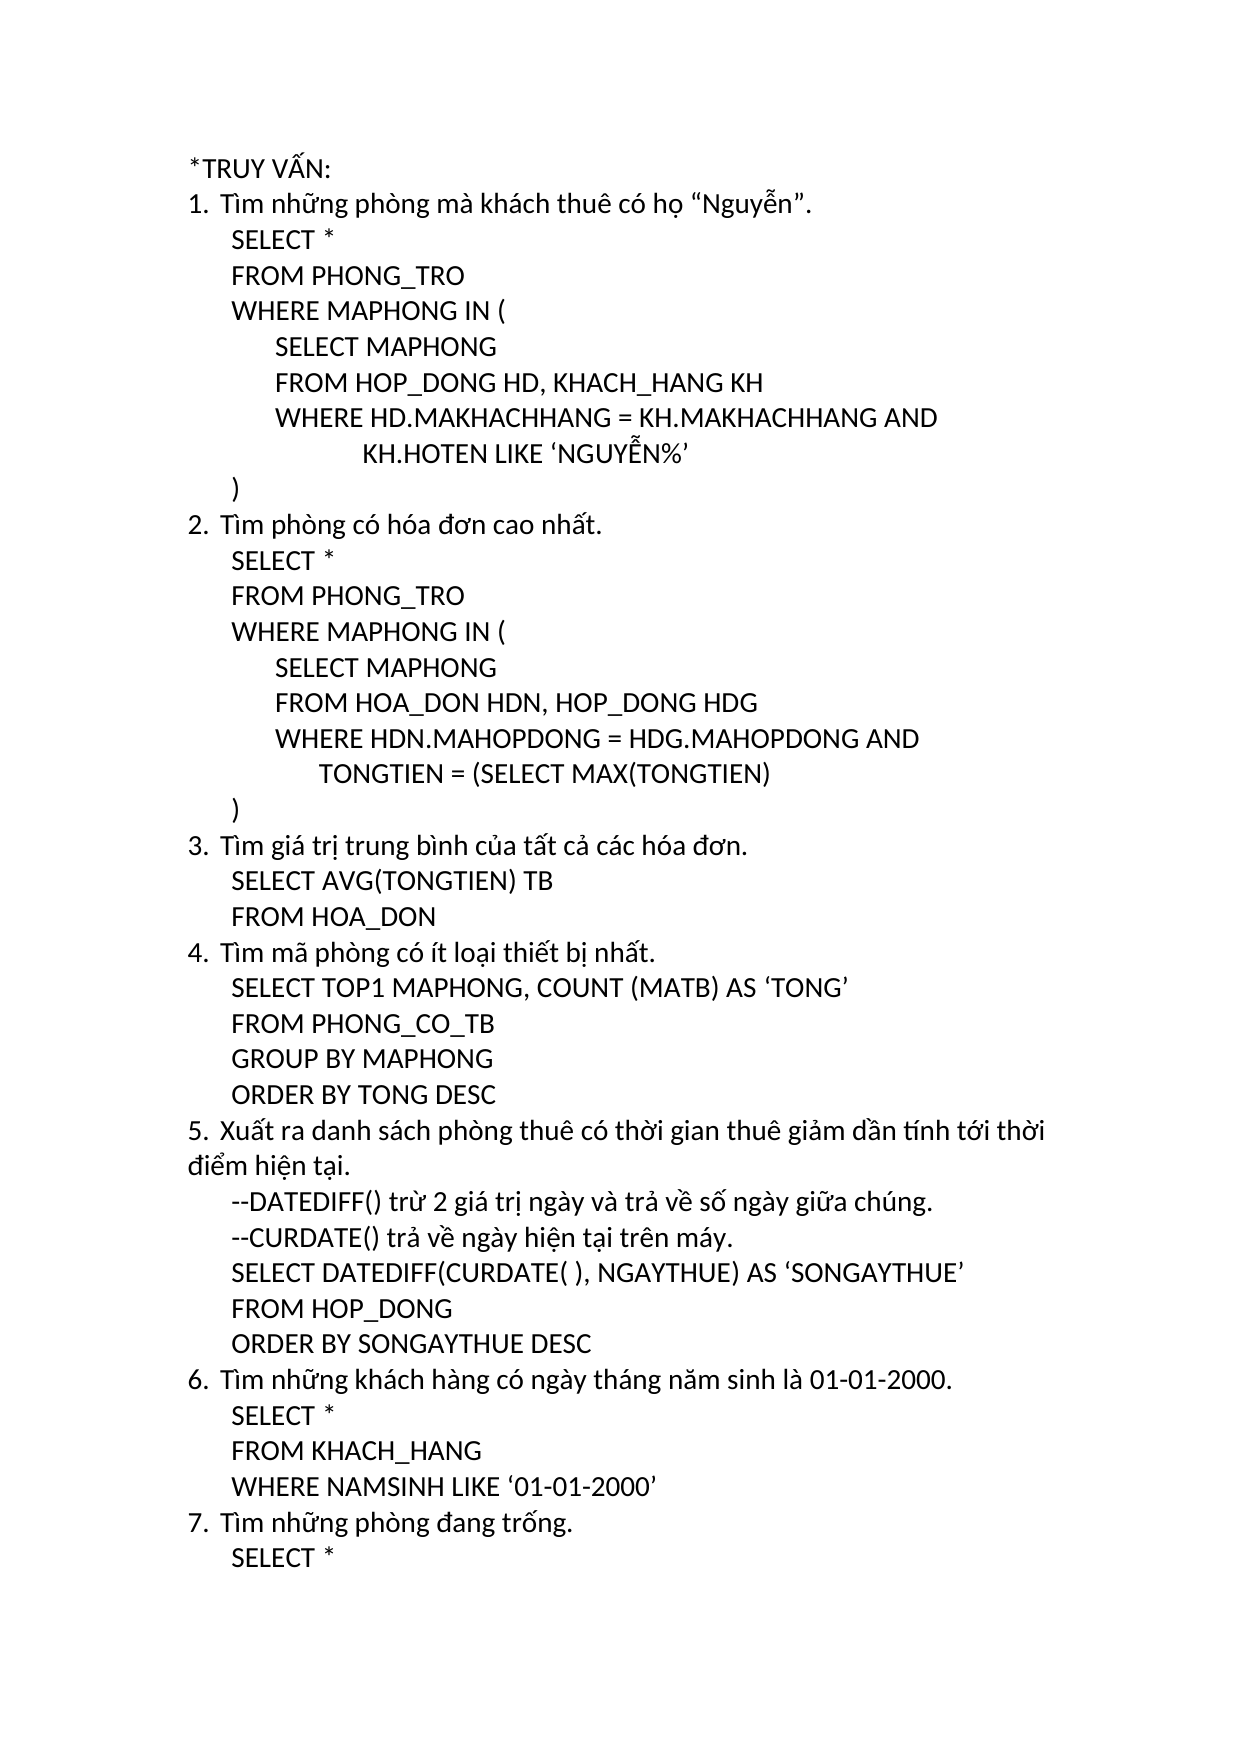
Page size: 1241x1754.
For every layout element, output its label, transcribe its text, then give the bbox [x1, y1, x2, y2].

list Tìm những khách hàng có ngày tháng năm sinh là 01-01-2000. [187, 1361, 1053, 1397]
list ) [187, 471, 1053, 506]
list WHERE MAPHONG IN ( [187, 613, 1053, 649]
text *TRUY VẤN: [187, 150, 1053, 186]
list Tìm giá trị trung bình của tất cả các hóa đơn. [187, 827, 1053, 862]
list SELECT TOP1 MAPHONG, COUNT (MATB) AS ‘TONG’ [187, 969, 1053, 1005]
list WHERE HD.MAKHACHHANG = KH.MAKHACHHANG AND [231, 399, 1053, 435]
list FROM PHONG_TRO [187, 577, 1053, 613]
list FROM KHACH_HANG [187, 1432, 1053, 1468]
list WHERE MAPHONG IN ( [187, 292, 1053, 328]
list --DATEDIFF() trừ 2 giá trị ngày và trả về số ngày giữa chúng. [187, 1183, 1053, 1219]
list Tìm những phòng đang trống. [187, 1504, 1053, 1539]
list SELECT AVG(TONGTIEN) TB [187, 862, 1053, 898]
list ORDER BY SONGAYTHUE DESC [187, 1326, 1053, 1361]
list FROM HOA_DON [187, 898, 1053, 934]
list SELECT MAPHONG [231, 328, 1053, 364]
list SELECT * [187, 1539, 1053, 1575]
list SELECT * [187, 221, 1053, 257]
list --CURDATE() trả về ngày hiện tại trên máy. [187, 1219, 1053, 1254]
list SELECT DATEDIFF(CURDATE( ), NGAYTHUE) AS ‘SONGAYTHUE’ [187, 1254, 1053, 1290]
list WHERE HDN.MAHOPDONG = HDG.MAHOPDONG AND [231, 720, 1053, 756]
list FROM PHONG_TRO [187, 257, 1053, 292]
list KH.HOTEN LIKE ‘NGUYỄN%’ [319, 435, 1053, 471]
list FROM HOA_DON HDN, HOP_DONG HDG [231, 684, 1053, 720]
list ORDER BY TONG DESC [187, 1076, 1053, 1112]
list WHERE NAMSINH LIKE ‘01-01-2000’ [187, 1468, 1053, 1504]
list Tìm mã phòng có ít loại thiết bị nhất. [187, 934, 1053, 969]
list Xuất ra danh sách phòng thuê có thời gian thuê giảm dần tính tới thời điểm hiện tại. [187, 1112, 1053, 1183]
list ) [187, 791, 1053, 827]
list SELECT * [187, 542, 1053, 577]
list TONGTIEN = (SELECT MAX(TONGTIEN) [275, 756, 1053, 791]
list FROM HOP_DONG [187, 1290, 1053, 1326]
list FROM PHONG_CO_TB [187, 1005, 1053, 1041]
list SELECT MAPHONG [231, 649, 1053, 684]
list FROM HOP_DONG HD, KHACH_HANG KH [231, 364, 1053, 399]
list GROUP BY MAPHONG [187, 1041, 1053, 1076]
list SELECT * [187, 1397, 1053, 1432]
list Tìm phòng có hóa đơn cao nhất. [187, 506, 1053, 542]
list Tìm những phòng mà khách thuê có họ “Nguyễn”. [187, 186, 1053, 221]
